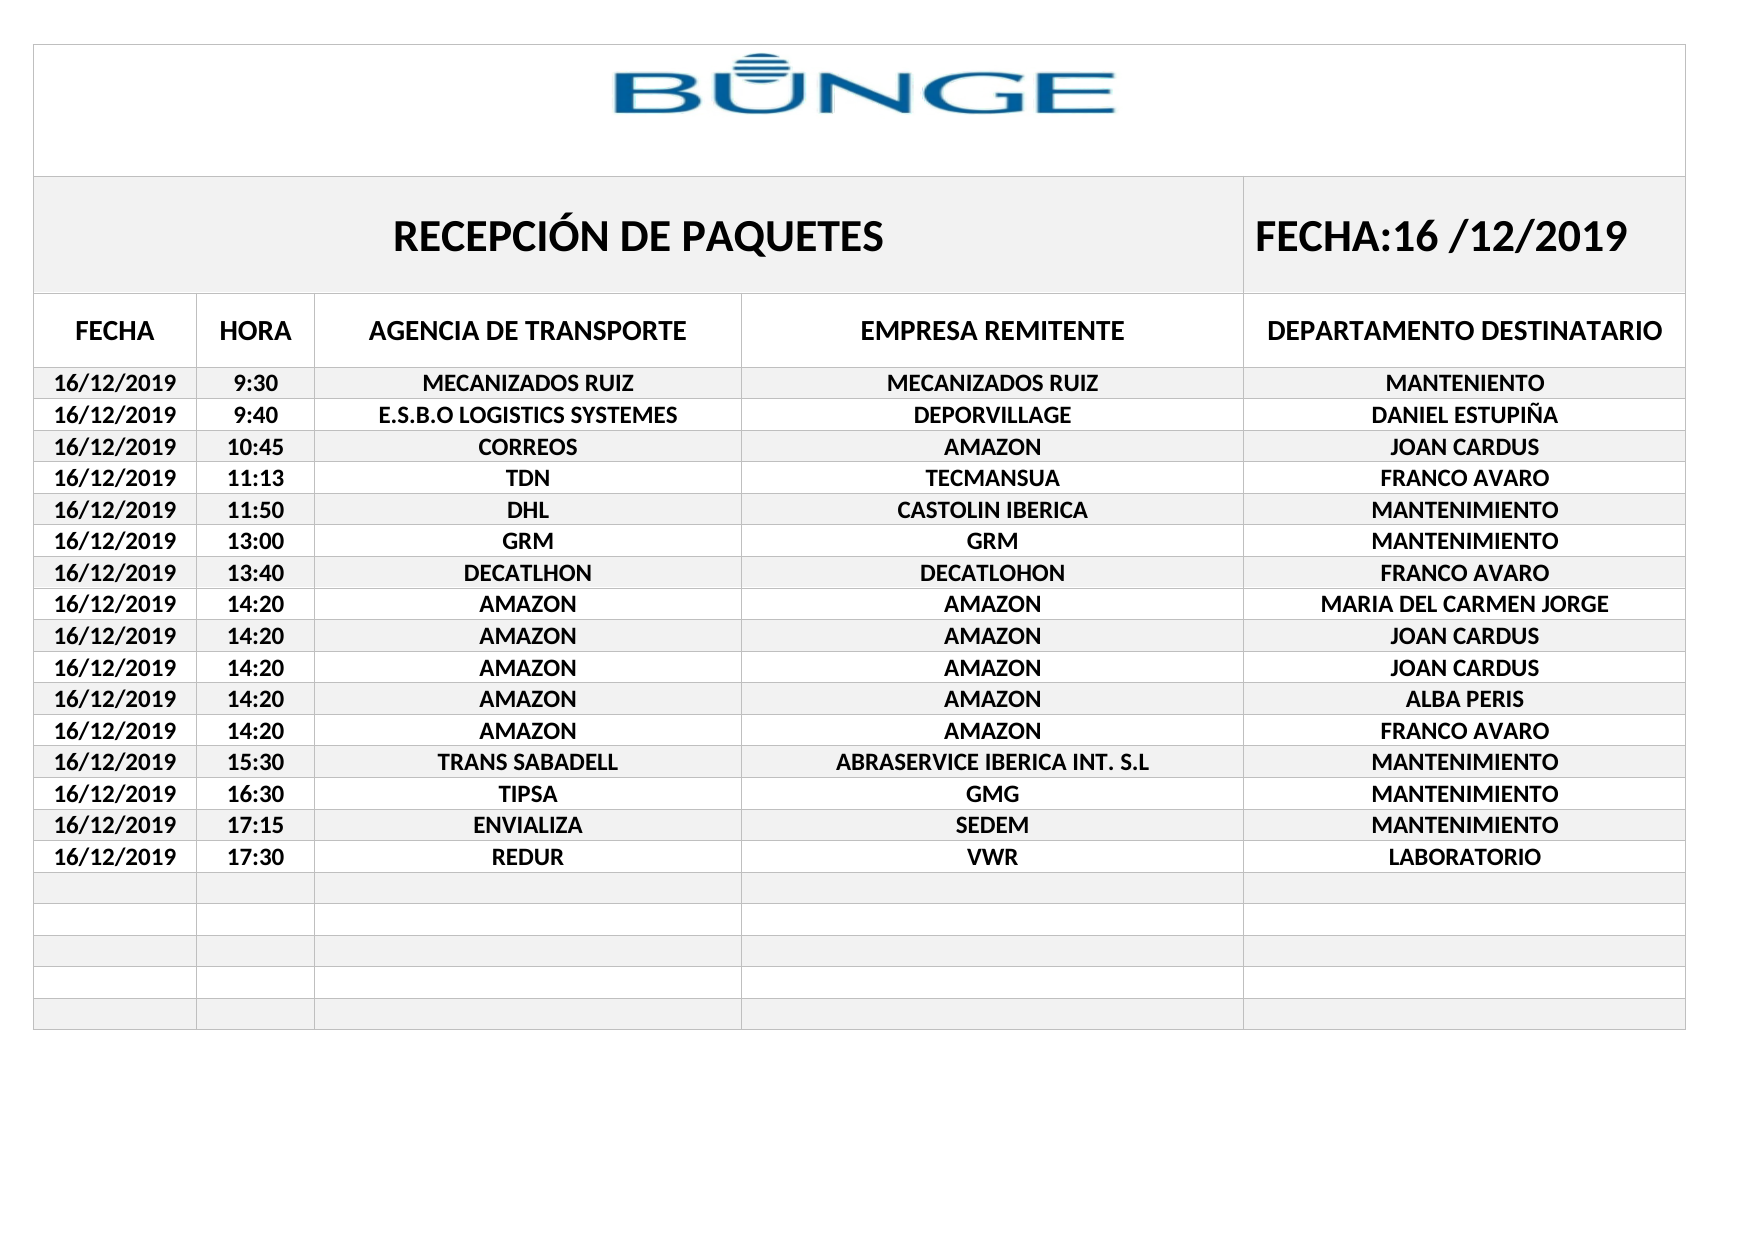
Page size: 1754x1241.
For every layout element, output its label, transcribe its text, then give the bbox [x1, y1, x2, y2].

table_cell [742, 904, 1243, 935]
table_cell AMAZON [742, 431, 1243, 461]
table_cell HORA [197, 294, 314, 367]
table_cell [1244, 967, 1685, 998]
table_cell 13:40 [197, 557, 314, 587]
table_cell TRANS SABADELL [315, 746, 741, 777]
table_cell 16/12/2019 [34, 494, 196, 524]
table_cell TECMANSUA [742, 462, 1243, 493]
table_cell [315, 904, 741, 935]
table_cell 13:00 [197, 525, 314, 556]
table_cell JOAN CARDUS [1244, 620, 1685, 651]
table_cell AMAZON [315, 652, 741, 682]
table_cell DEPORVILLAGE [742, 399, 1243, 430]
table_cell DEPARTAMENTO DESTINATARIO [1244, 294, 1685, 367]
table_cell AMAZON [315, 715, 741, 745]
table_cell 16/12/2019 [34, 589, 196, 619]
table_cell [34, 967, 196, 998]
table_cell DANIEL ESTUPIÑA [1244, 399, 1685, 430]
table_cell 9:40 [197, 399, 314, 430]
table_cell VWR [742, 841, 1243, 872]
table_cell 16/12/2019 [34, 399, 196, 430]
table_cell [315, 967, 741, 998]
table_cell MARIA DEL CARMEN JORGE [1244, 589, 1685, 619]
table_cell 16/12/2019 [34, 778, 196, 808]
table_cell 11:13 [197, 462, 314, 493]
table_cell AGENCIA DE TRANSPORTE [315, 294, 741, 367]
table_cell 16/12/2019 [34, 715, 196, 745]
table_cell EMPRESA REMITENTE [742, 294, 1243, 367]
table_cell CORREOS [315, 431, 741, 461]
table_cell [1244, 936, 1685, 966]
table_cell FRANCO AVARO [1244, 462, 1685, 493]
table_cell 16/12/2019 [34, 525, 196, 556]
table_cell ALBA PERIS [1244, 683, 1685, 714]
table_cell FRANCO AVARO [1244, 715, 1685, 745]
table_cell [34, 936, 196, 966]
table_cell [315, 936, 741, 966]
table_cell [1244, 904, 1685, 935]
table_cell AMAZON [742, 683, 1243, 714]
table_cell SEDEM [742, 810, 1243, 840]
table_cell AMAZON [742, 620, 1243, 651]
table_cell DECATLOHON [742, 557, 1243, 587]
table_cell ABRASERVICE IBERICA INT. S.L [742, 746, 1243, 777]
table_cell FECHA [34, 294, 196, 367]
table_cell LABORATORIO [1244, 841, 1685, 872]
table_cell 14:20 [197, 652, 314, 682]
table_cell JOAN CARDUS [1244, 652, 1685, 682]
table_cell [34, 873, 196, 903]
table_cell 16/12/2019 [34, 368, 196, 398]
table_cell 14:20 [197, 589, 314, 619]
table_cell DECATLHON [315, 557, 741, 587]
picture [607, 44, 1122, 123]
table_cell MANTENIMIENTO [1244, 494, 1685, 524]
table_cell 16/12/2019 [34, 620, 196, 651]
table_cell E.S.B.O LOGISTICS SYSTEMES [315, 399, 741, 430]
table_cell 14:20 [197, 715, 314, 745]
table_cell AMAZON [315, 620, 741, 651]
table_cell CASTOLIN IBERICA [742, 494, 1243, 524]
table_cell GRM [315, 525, 741, 556]
table_cell 17:30 [197, 841, 314, 872]
table_cell MANTENIMIENTO [1244, 778, 1685, 808]
table_cell [315, 999, 741, 1029]
table_cell REDUR [315, 841, 741, 872]
table_cell 16/12/2019 [34, 431, 196, 461]
table_cell 16/12/2019 [34, 683, 196, 714]
table_cell MECANIZADOS RUIZ [315, 368, 741, 398]
table_cell 14:20 [197, 683, 314, 714]
table_cell 10:45 [197, 431, 314, 461]
table_cell 11:50 [197, 494, 314, 524]
table_cell 9:30 [197, 368, 314, 398]
table_cell [197, 904, 314, 935]
table_cell [34, 999, 196, 1029]
table_cell AMAZON [742, 652, 1243, 682]
table_cell ENVIALIZA [315, 810, 741, 840]
table_cell [197, 999, 314, 1029]
table_cell AMAZON [742, 715, 1243, 745]
table_header [34, 45, 1685, 176]
table_cell [197, 967, 314, 998]
table_cell FRANCO AVARO [1244, 557, 1685, 587]
table_cell MECANIZADOS RUIZ [742, 368, 1243, 398]
table_cell [742, 967, 1243, 998]
table_cell AMAZON [315, 589, 741, 619]
table_cell JOAN CARDUS [1244, 431, 1685, 461]
table_cell GMG [742, 778, 1243, 808]
table_cell 16/12/2019 [34, 810, 196, 840]
table_cell 16/12/2019 [34, 652, 196, 682]
table_cell RECEPCIÓN DE PAQUETES [34, 177, 1243, 292]
table_cell AMAZON [315, 683, 741, 714]
table_cell 16/12/2019 [34, 557, 196, 587]
table_cell [34, 904, 196, 935]
table_cell TDN [315, 462, 741, 493]
table_cell [742, 873, 1243, 903]
table_cell [315, 873, 741, 903]
table_cell 15:30 [197, 746, 314, 777]
table_cell 17:15 [197, 810, 314, 840]
table_cell 16/12/2019 [34, 746, 196, 777]
table_cell MANTENIMIENTO [1244, 525, 1685, 556]
table_cell GRM [742, 525, 1243, 556]
table_cell TIPSA [315, 778, 741, 808]
table_cell [742, 999, 1243, 1029]
table_cell MANTENIMIENTO [1244, 810, 1685, 840]
table_cell 16/12/2019 [34, 841, 196, 872]
table_cell [742, 936, 1243, 966]
table_cell AMAZON [742, 589, 1243, 619]
table_cell MANTENIMIENTO [1244, 746, 1685, 777]
table_cell 16/12/2019 [34, 462, 196, 493]
table_cell 14:20 [197, 620, 314, 651]
table_cell MANTENIENTO [1244, 368, 1685, 398]
table_cell 16:30 [197, 778, 314, 808]
table_cell DHL [315, 494, 741, 524]
table_cell [1244, 999, 1685, 1029]
table_cell [1244, 873, 1685, 903]
table_cell [197, 873, 314, 903]
table_cell FECHA:16 /12/2019 [1244, 177, 1685, 292]
table_cell [197, 936, 314, 966]
